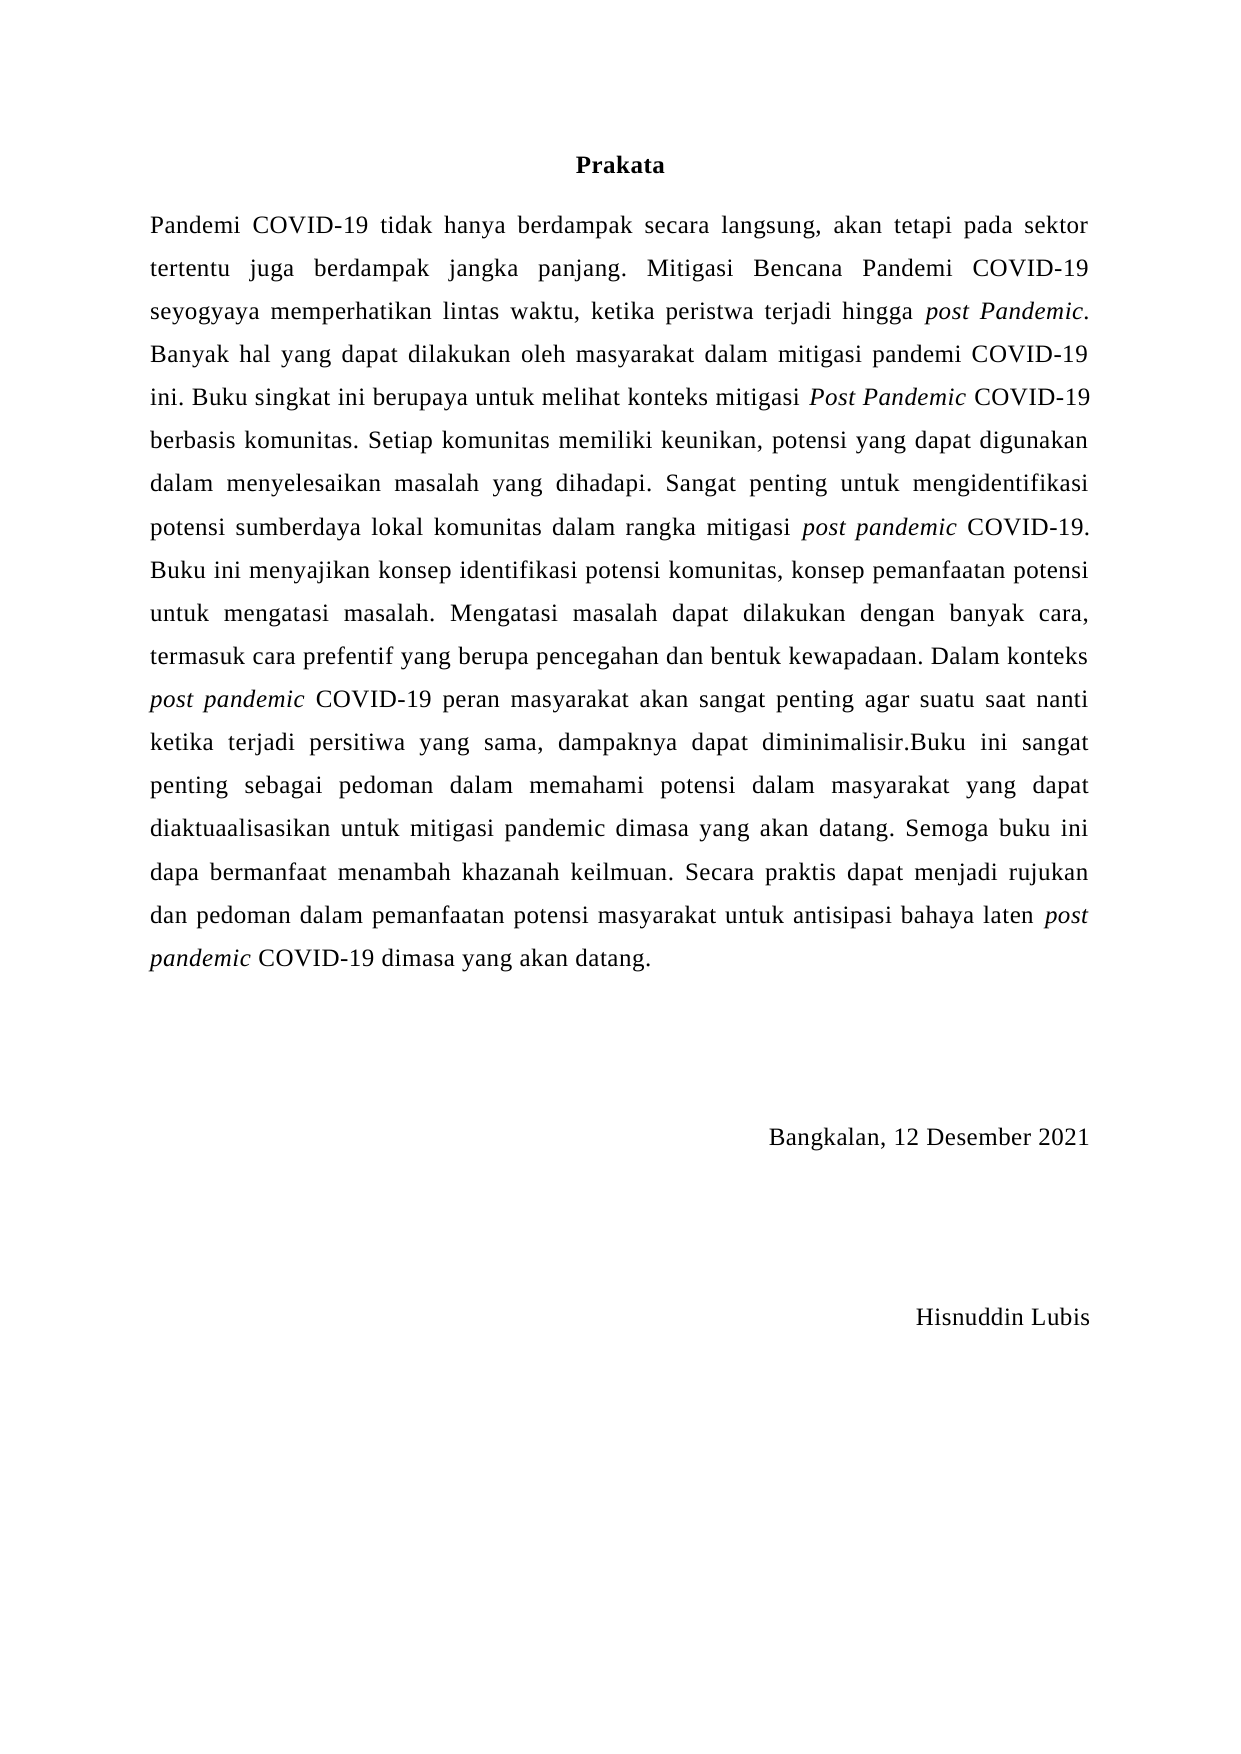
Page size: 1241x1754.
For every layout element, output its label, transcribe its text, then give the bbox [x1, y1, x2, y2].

text Hisnuddin Lubis [150, 1302, 1090, 1330]
text Prakata [150, 150, 1090, 179]
text Bangkalan, 12 Desember 2021 [150, 1122, 1090, 1151]
text Pandemi COVID-19 tidak hanya berdampak secara langsung, akan tetapi pada sektor tertentu juga berdampak jangka panjang. Mitigasi Bencana Pandemi COVID-19 seyogyaya memperhatikan lintas waktu, ketika peristwa terjadi hingga post Pandemic. Banyak hal yang dapat dilakukan oleh masyarakat dalam mitigasi pandemi COVID-19 ini. Buku singkat ini berupaya untuk melihat konteks mitigasi Post Pandemic COVID-19 berbasis komunitas. Setiap komunitas memiliki keunikan, potensi yang dapat digunakan dalam menyelesaikan masalah yang dihadapi. Sangat penting untuk mengidentifikasi potensi sumberdaya lokal komunitas dalam rangka mitigasi post pandemic COVID-19. Buku ini menyajikan konsep identifikasi potensi komunitas, konsep pemanfaatan potensi untuk mengatasi masalah. Mengatasi masalah dapat dilakukan dengan banyak cara, termasuk cara prefentif yang berupa pencegahan dan bentuk kewapadaan. Dalam konteks post pandemic COVID-19 peran masyarakat akan sangat penting agar suatu saat nanti ketika terjadi persitiwa yang sama, dampaknya dapat diminimalisir.Buku ini sangat penting sebagai pedoman dalam memahami potensi dalam masyarakat yang dapat diaktuaalisasikan untuk mitigasi pandemic dimasa yang akan datang. Semoga buku ini dapa bermanfaat menambah khazanah keilmuan. Secara praktis dapat menjadi rujukan dan pedoman dalam pemanfaatan potensi masyarakat untuk antisipasi bahaya laten post pandemic COVID-19 dimasa yang akan datang. [150, 210, 1090, 972]
